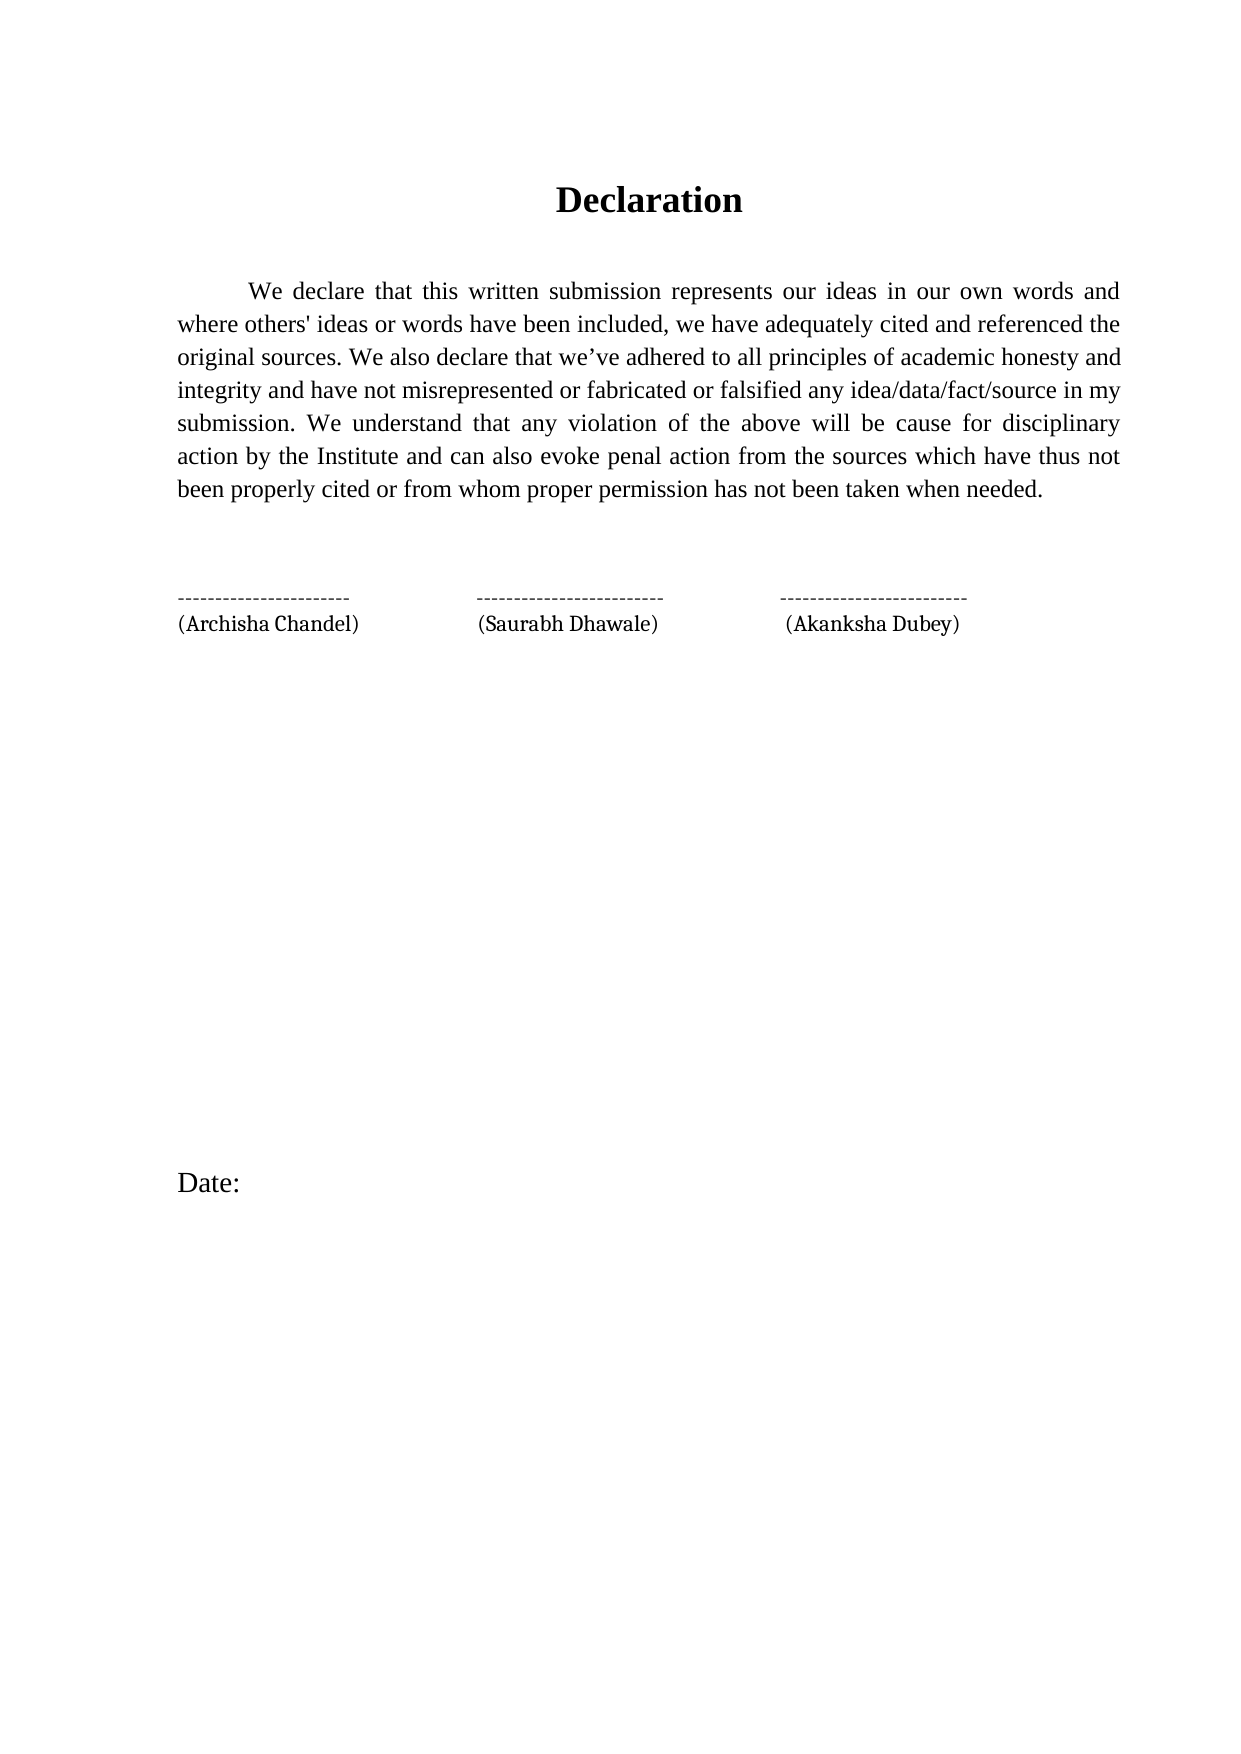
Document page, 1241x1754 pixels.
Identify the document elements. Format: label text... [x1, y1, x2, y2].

text (Archisha Chandel) (Saurabh Dhawale) (Akanksha Dubey) [177, 611, 1122, 637]
text Date: [177, 1165, 1122, 1198]
text We declare that this written submission represents our ideas in our own words and where others' ideas or words have been included, we have adequately cited and referenced the original sources. We also declare that we’ve adhered to all principles of academic honesty and integrity and have not misrepresented or fabricated or falsified any idea/data/fact/source in my submission. We understand that any violation of the above will be cause for disciplinary action by the Institute and can also evoke penal action from the sources which have thus not been properly cited or from whom proper permission has not been taken when needed. [177, 276, 1122, 503]
text Declaration [177, 177, 1122, 220]
text ----------------------- ------------------------- ------------------------- [177, 584, 1122, 611]
